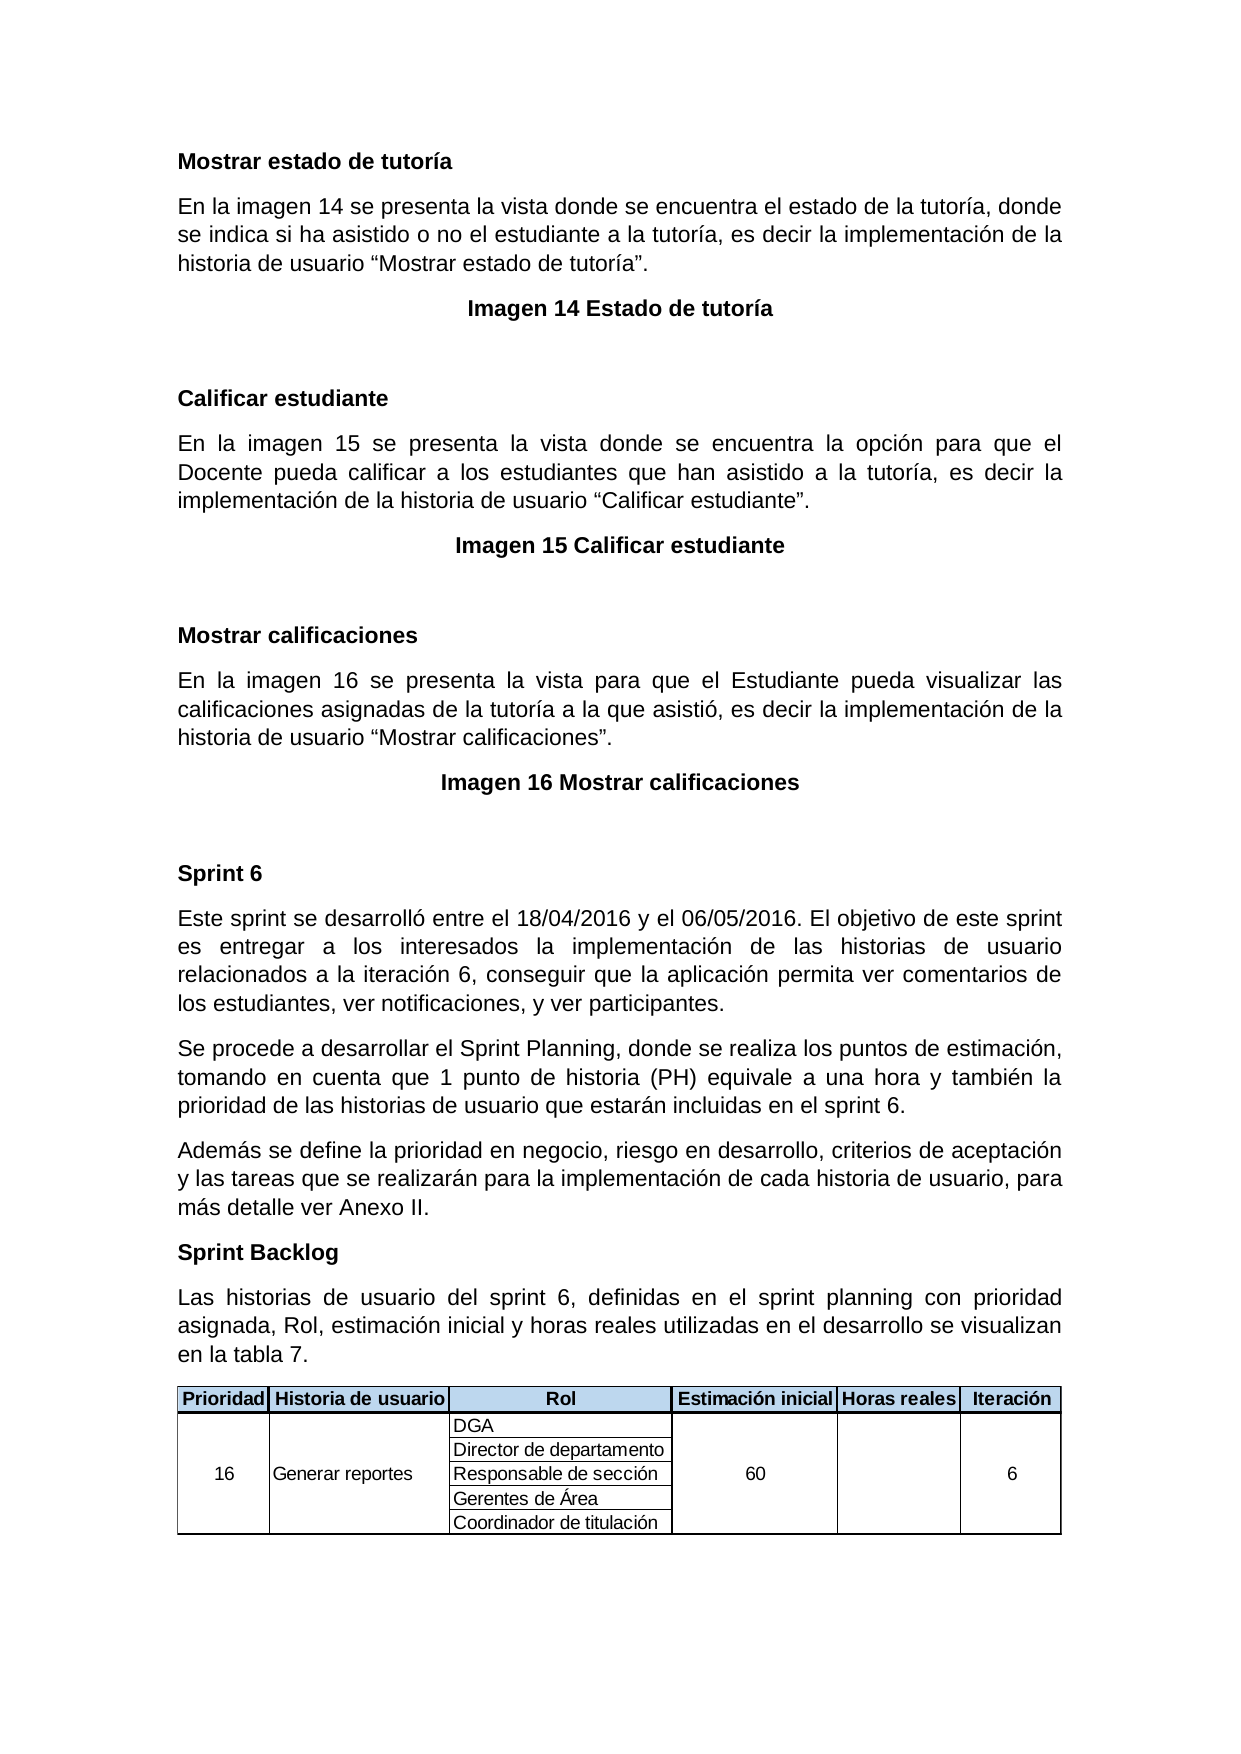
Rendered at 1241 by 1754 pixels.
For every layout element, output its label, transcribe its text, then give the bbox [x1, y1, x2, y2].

text En la imagen 15 se presenta la vista donde se encuentra la opción para que el Docente pueda calificar a los estudiantes que han asistido a la tutoría, es decir la implementación de la historia de usuario “Calificar estudiante”. [177, 430, 1063, 513]
text En la imagen 14 se presenta la vista donde se encuentra el estado de la tutoría, donde se indica si ha asistido o no el estudiante a la tutoría, es decir la implementación de la historia de usuario “Mostrar estado de tutoría”. [177, 193, 1063, 276]
text Se procede a desarrollar el Sprint Planning, donde se realiza los puntos de estimación, tomando en cuenta que 1 punto de historia (PH) equivale a una hora y también la prioridad de las historias de usuario que estarán incluidas en el sprint 6. [177, 1035, 1063, 1118]
text Sprint 6 [177, 859, 1063, 886]
text Mostrar estado de tutoría [177, 148, 1063, 174]
text Este sprint se desarrolló entre el 18/04/2016 y el 06/05/2016. El objetivo de este sprint es entregar a los interesados la implementación de las historias de usuario relacionados a la iteración 6, conseguir que la aplicación permita ver comentarios de los estudiantes, ver notificaciones, y ver participantes. [177, 904, 1063, 1016]
text Imagen 14 Estado de tutoría [177, 295, 1063, 321]
text Además se define la prioridad en negocio, riesgo en desarrollo, criterios de aceptación y las tareas que se realizarán para la implementación de cada historia de usuario, para más detalle ver Anexo II. [177, 1137, 1063, 1220]
text Imagen 15 Calificar estudiante [177, 532, 1063, 558]
text Sprint Backlog [177, 1239, 1063, 1265]
text Mostrar calificaciones [177, 622, 1063, 648]
text Las historias de usuario del sprint 6, definidas en el sprint planning con prioridad asignada, Rol, estimación inicial y horas reales utilizadas en el desarrollo se visualizan en la tabla 7. [177, 1284, 1063, 1367]
text En la imagen 16 se presenta la vista para que el Estudiante pueda visualizar las calificaciones asignadas de la tutoría a la que asistió, es decir la implementación de la historia de usuario “Mostrar calificaciones”. [177, 667, 1063, 751]
text Calificar estudiante [177, 385, 1063, 411]
text Imagen 16 Mostrar calificaciones [177, 769, 1063, 796]
